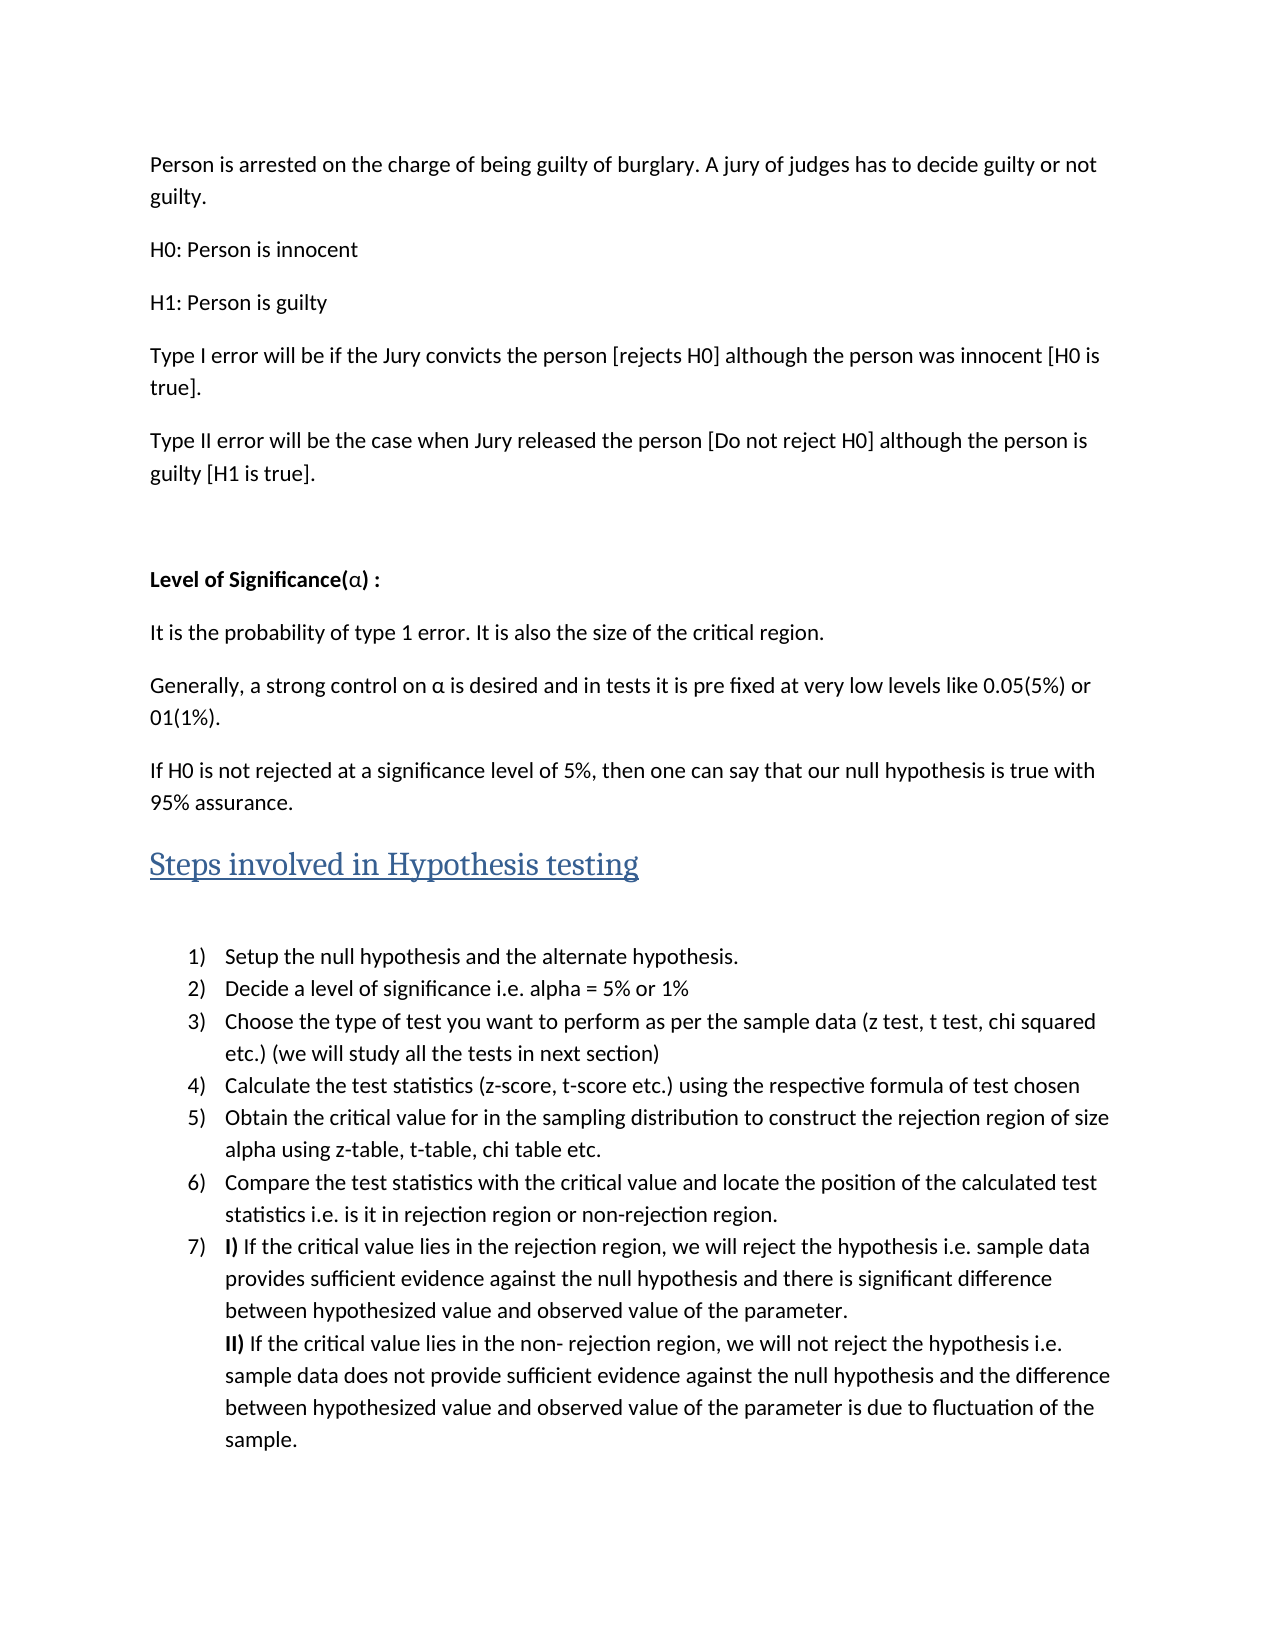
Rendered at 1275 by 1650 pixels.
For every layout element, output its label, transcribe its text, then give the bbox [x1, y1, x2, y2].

text It is the probability of type 1 error. It is also the size of the critical region. [150, 618, 1125, 646]
text Type II error will be the case when Jury released the person [Do not reject H0] although the person is guilty [H1 is true]. [150, 426, 1125, 487]
list Compare the test statistics with the critical value and locate the position of the calculated test statistics i.e. is it in rejection region or non-rejection region. [187, 1168, 1125, 1228]
text If H0 is not rejected at a significance level of 5%, then one can say that our null hypothesis is true with 95% assurance. [150, 756, 1125, 816]
text H0: Person is innocent [150, 235, 1125, 263]
text Generally, a strong control on α is desired and in tests it is pre fixed at very low levels like 0.05(5%) or 01(1%). [150, 671, 1125, 731]
list Obtain the critical value for in the sampling distribution to construct the rejection region of size alpha using z-table, t-table, chi table etc. [187, 1103, 1125, 1163]
list Choose the type of test you want to perform as per the sample data (z test, t test, chi squared etc.) (we will study all the tests in next section) [187, 1007, 1125, 1067]
list Calculate the test statistics (z-score, t-score etc.) using the respective formula of test chosen [187, 1071, 1125, 1099]
text H1: Person is guilty [150, 288, 1125, 316]
list II) If the critical value lies in the non- rejection region, we will not reject the hypothesis i.e. sample data does not provide sufficient evidence against the null hypothesis and the difference between hypothesized value and observed value of the parameter is due to fluctuation of the sample. [225, 1329, 1125, 1453]
list I) If the critical value lies in the rejection region, we will reject the hypothesis i.e. sample data provides sufficient evidence against the null hypothesis and there is significant difference between hypothesized value and observed value of the parameter. [187, 1232, 1125, 1324]
list Decide a level of significance i.e. alpha = 5% or 1% [187, 974, 1125, 1003]
subtitle Steps involved in Hypothesis testing [150, 845, 1125, 884]
text Level of Significance(α) : [150, 565, 1125, 593]
text Type I error will be if the Jury convicts the person [rejects H0] although the person was innocent [H0 is true]. [150, 341, 1125, 401]
text Person is arrested on the charge of being guilty of burglary. A jury of judges has to decide guilty or not guilty. [150, 150, 1125, 210]
list Setup the null hypothesis and the alternate hypothesis. [187, 942, 1125, 970]
